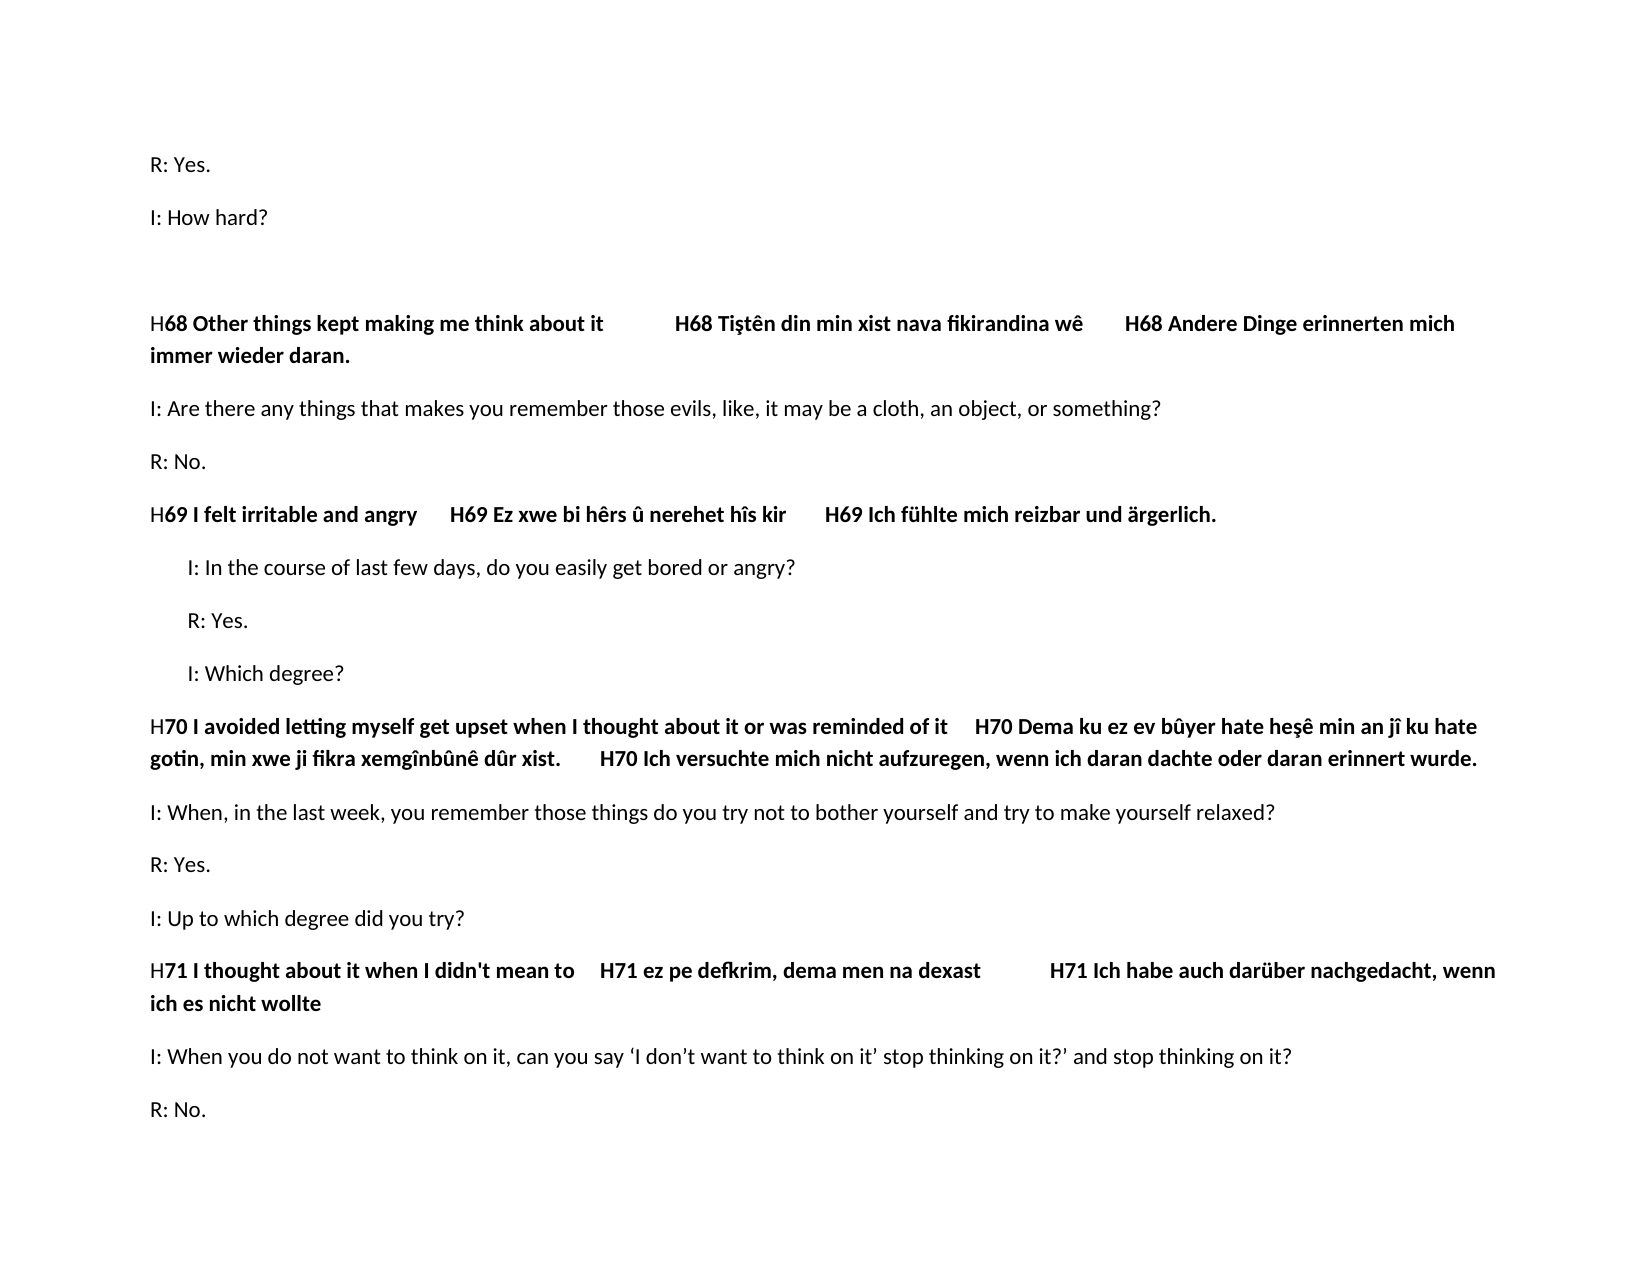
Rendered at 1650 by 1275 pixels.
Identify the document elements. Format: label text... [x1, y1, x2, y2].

text R: No. [150, 1095, 1500, 1123]
text H71 I thought about it when I didn't mean to H71 ez pe defkrim, dema men na dexast H71 Ich habe auch darüber nachgedacht, wenn ich es nicht wollte [150, 957, 1500, 1017]
text I: In the course of last few days, do you easily get bored or angry? [187, 553, 1500, 581]
text H68 Other things kept making me think about it H68 Tiştên din min xist nava fikirandina wê H68 Andere Dinge erinnerten mich immer wieder daran. [150, 309, 1500, 369]
text I: When, in the last week, you remember those things do you try not to bother yourself and try to make yourself relaxed? [150, 798, 1500, 826]
text R: Yes. [187, 606, 1500, 634]
text I: Which degree? [187, 659, 1500, 687]
text R: Yes. [150, 150, 1500, 178]
text R: Yes. [150, 851, 1500, 879]
text H70 I avoided letting myself get upset when I thought about it or was reminded of it H70 Dema ku ez ev bûyer hate heşê min an jî ku hate gotin, min xwe ji fikra xemgînbûnê dûr xist. H70 Ich versuchte mich nicht aufzuregen, wenn ich daran dachte oder daran erinnert wurde. [150, 712, 1500, 773]
text R: No. [150, 447, 1500, 475]
text H69 I felt irritable and angry H69 Ez xwe bi hêrs û nerehet hîs kir H69 Ich fühlte mich reizbar und ärgerlich. [150, 500, 1500, 528]
text I: Are there any things that makes you remember those evils, like, it may be a cloth, an object, or something? [150, 394, 1500, 422]
text I: Up to which degree did you try? [150, 904, 1500, 932]
text I: When you do not want to think on it, can you say ‘I don’t want to think on it’ stop thinking on it?’ and stop thinking on it? [150, 1042, 1500, 1070]
text I: How hard? [150, 203, 1500, 231]
